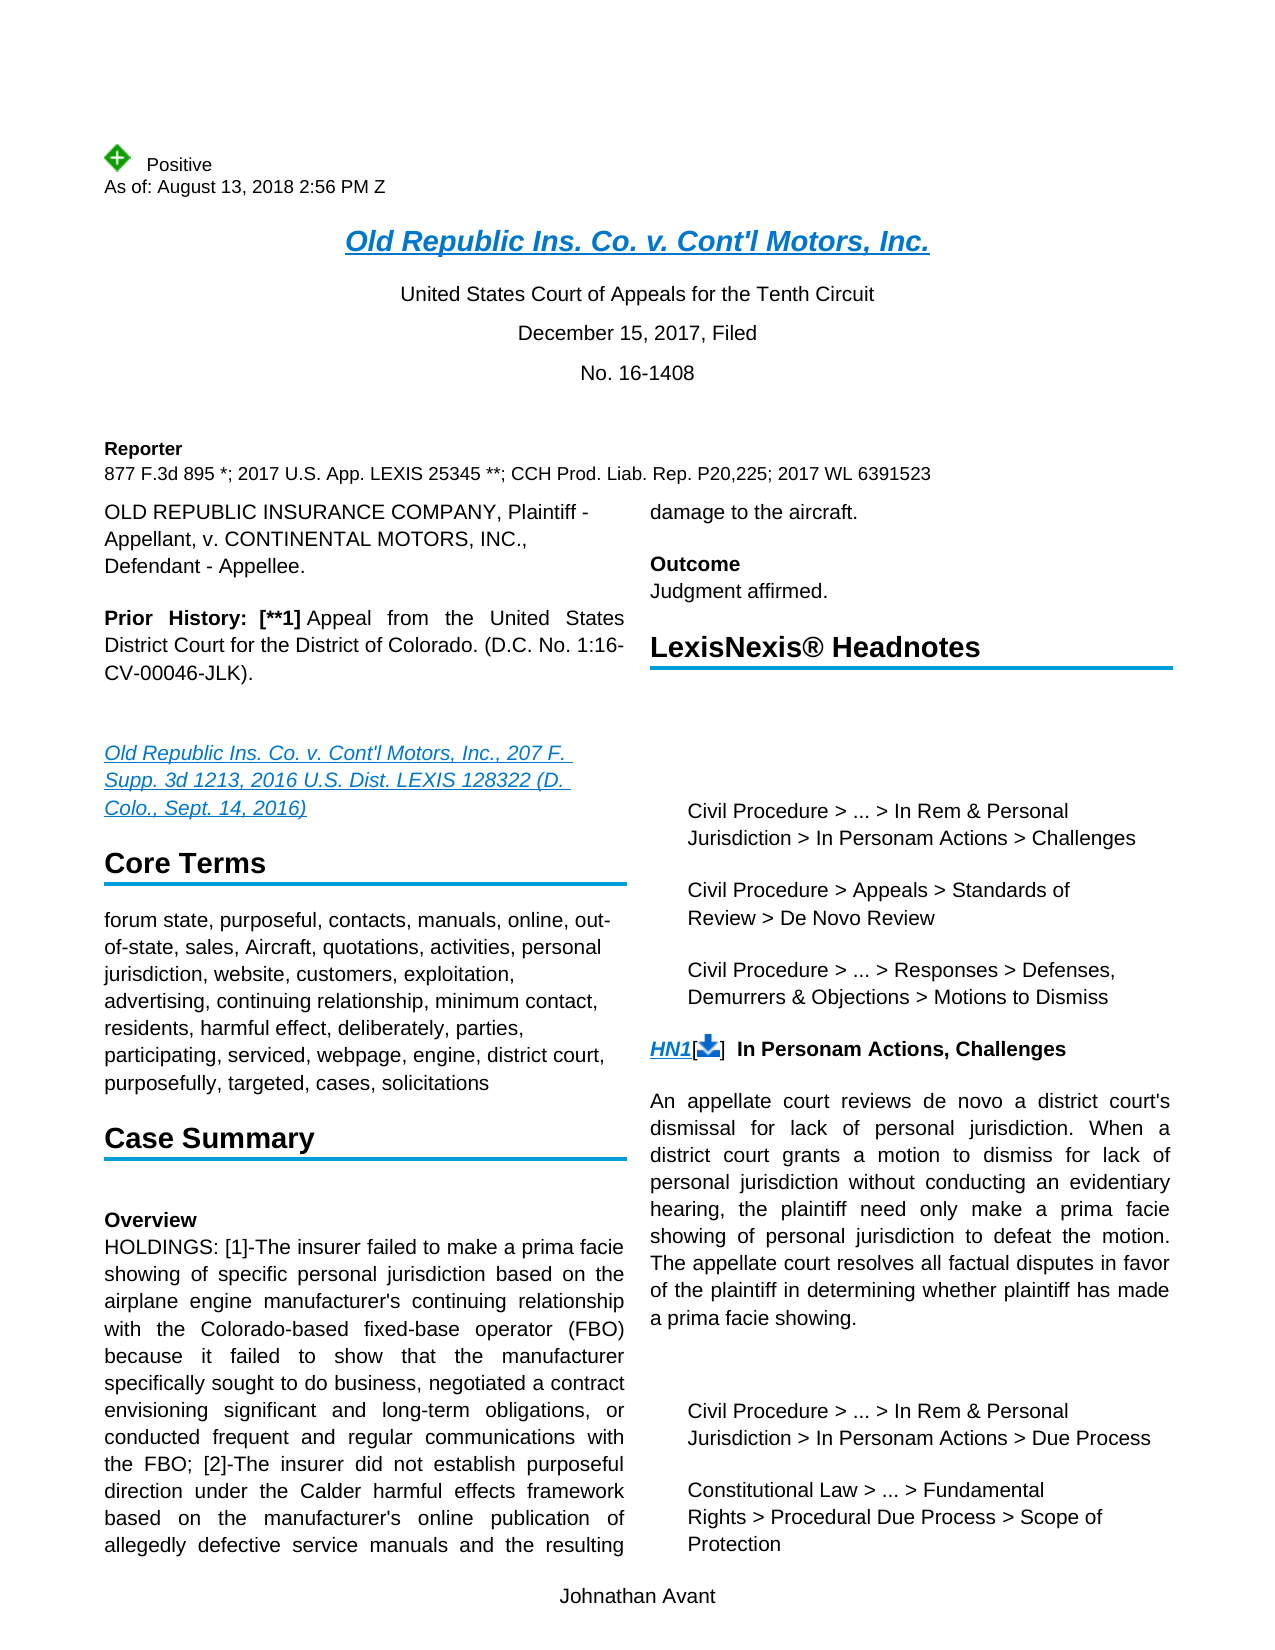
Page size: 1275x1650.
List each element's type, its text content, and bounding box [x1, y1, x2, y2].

text HN1[] In Personam Actions, Challenges [650, 1033, 1171, 1061]
text Civil Procedure > Appeals > Standards of Review > De Novo Review [687, 875, 1171, 929]
text December 15, 2017, Filed [104, 318, 1171, 345]
text An appellate court reviews de novo a district court's dismissal for lack of personal jurisdiction. When a district court grants a motion to dismiss for lack of personal jurisdiction without conducting an evidentiary hearing, the plaintiff need only make a prima facie showing of personal jurisdiction to defeat the motion. The appellate court resolves all factual disputes in favor of the plaintiff in determining whether plaintiff has made a prima facie showing. [650, 1086, 1171, 1329]
text Old Republic Ins. Co. v. Cont'l Motors, Inc., 207 F. Supp. 3d 1213, 2016 U.S. Dist. LEXIS 128322 (D. Colo., Sept. 14, 2016) [104, 709, 625, 819]
text 877 F.3d 895 *; 2017 U.S. App. LEXIS 25345 **; CCH Prod. Liab. Rep. P20,225; 2017 WL 6391523 [104, 459, 1171, 484]
text Prior History: [**1] Appeal from the United States District Court for the District of Colorado. (D.C. No. 1:16-CV-00046-JLK). [104, 603, 625, 684]
text Civil Procedure > ... > In Rem & Personal Jurisdiction > In Personam Actions > Challenges [687, 796, 1171, 850]
text Positive As of: August 13, 2018 2:56 PM Z [104, 145, 1171, 197]
text Constitutional Law > ... > Fundamental Rights > Procedural Due Process > Scope of Protection [687, 1475, 1171, 1556]
text Civil Procedure > ... > Responses > Defenses, Demurrers & Objections > Motions to Dismiss [687, 954, 1171, 1008]
text Civil Procedure > ... > In Rem & Personal Jurisdiction > In Personam Actions > Due Process [687, 1396, 1171, 1450]
text Reporter [104, 434, 1171, 459]
text Case Summary [104, 1119, 625, 1155]
picture [104, 144, 131, 172]
picture [697, 1034, 720, 1057]
text No. 16-1408 [104, 358, 1171, 385]
text OLD REPUBLIC INSURANCE COMPANY, Plaintiff - Appellant, v. CONTINENTAL MOTORS, INC., Defendant - Appellee. [104, 497, 625, 578]
text forum state, purposeful, contacts, manuals, online, out-of-state, sales, Aircraft, quotations, activities, personal jurisdiction, website, customers, exploitation, advertising, continuing relationship, minimum contact, residents, harmful effect, deliberately, parties, participating, serviced, webpage, engine, district court, purposefully, targeted, cases, solicitations [104, 905, 625, 1094]
text Core Terms [104, 844, 625, 880]
text HOLDINGS: [1]-The insurer failed to make a prima facie showing of specific personal jurisdiction based on the airplane engine manufacturer's continuing relationship with the Colorado-based fixed-base operator (FBO) because it failed to show that the manufacturer specifically sought to do business, negotiated a contract envisioning significant and long-term obligations, or conducted frequent and regular communications with the FBO; [2]-The insurer did not establish purposeful direction under the Calder harmful effects framework based on the manufacturer's online publication of allegedly defective service manuals and the resulting damage to the aircraft. [104, 1232, 625, 1557]
text United States Court of Appeals for the Tenth Circuit [104, 278, 1171, 306]
subtitle Old Republic Ins. Co. v. Cont'l Motors, Inc. [104, 222, 1171, 258]
text Judgment affirmed. [650, 576, 1171, 603]
text LexisNexis® Headnotes [650, 628, 1171, 663]
text Overview [104, 1205, 625, 1232]
text Outcome [650, 549, 1171, 576]
